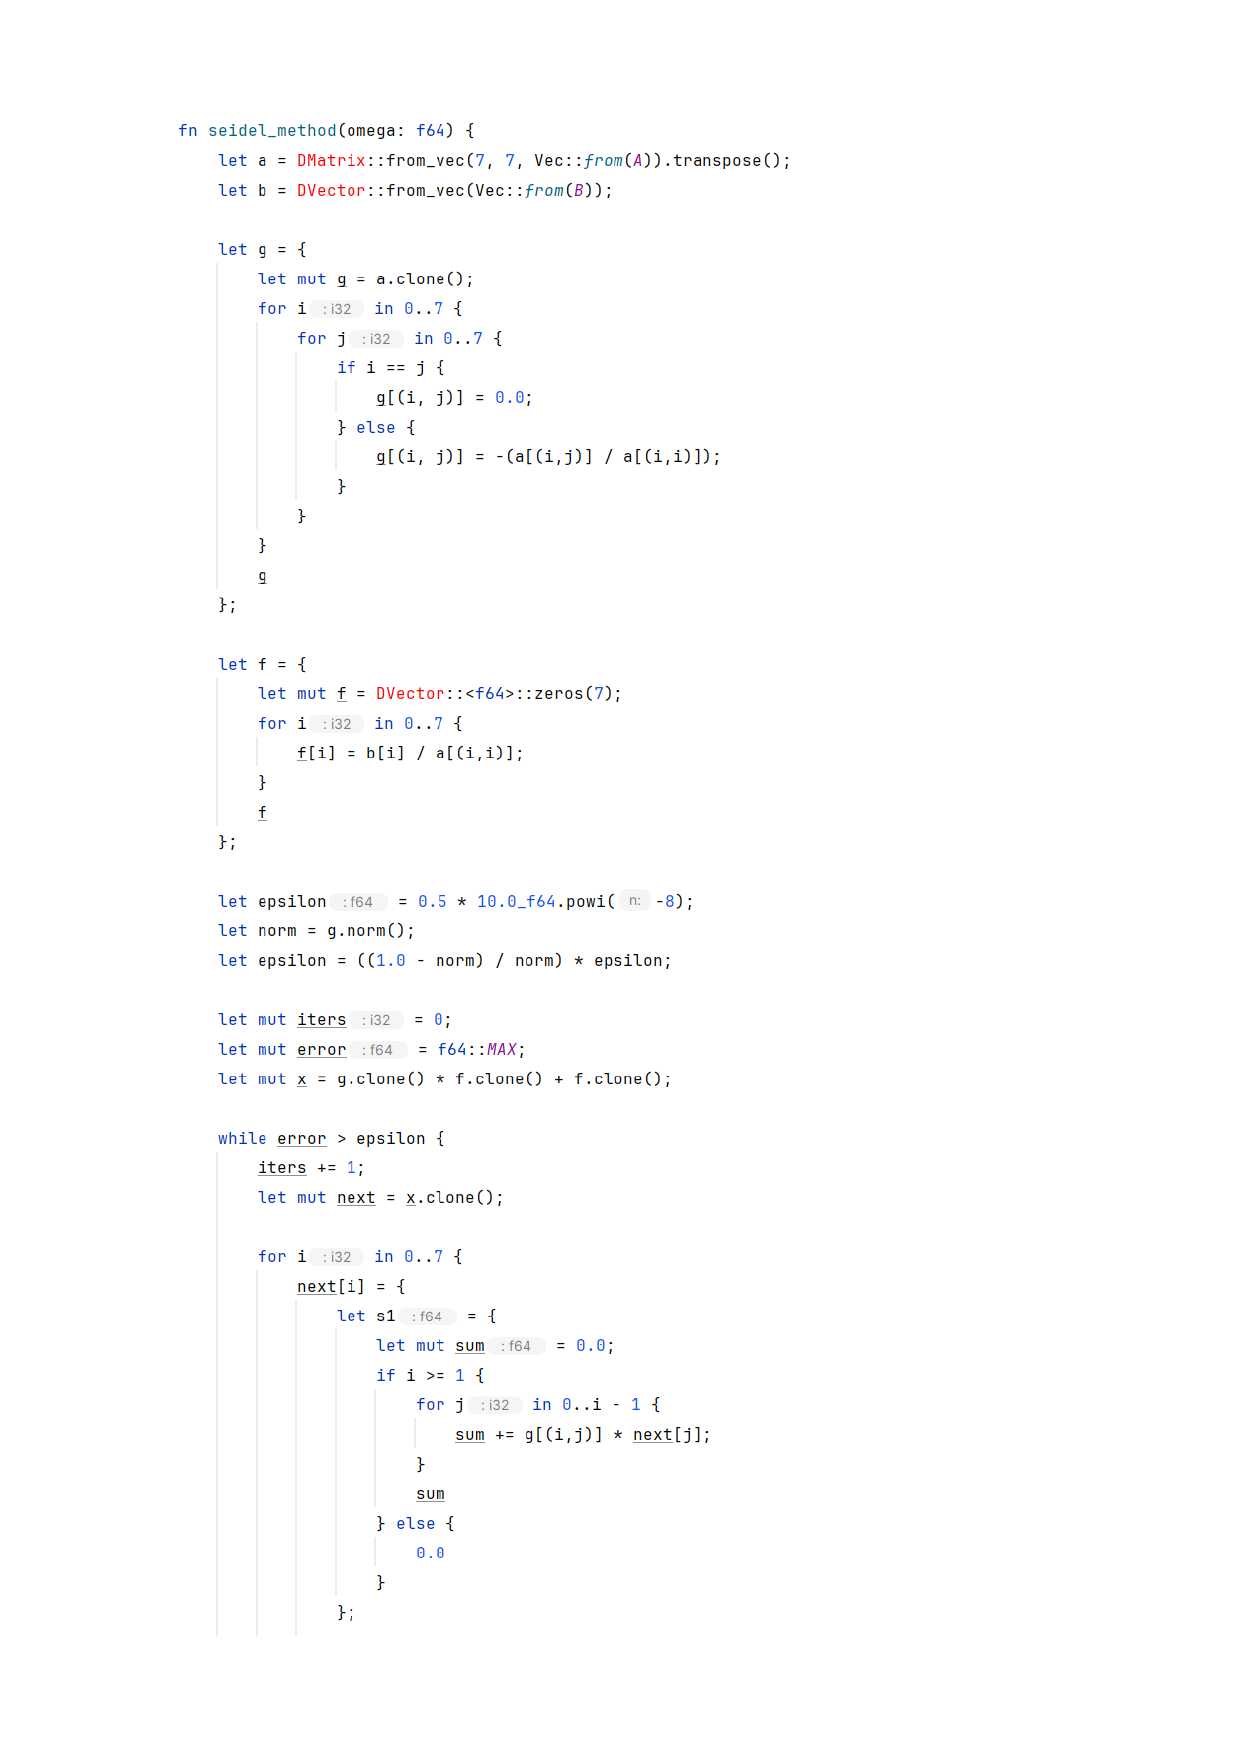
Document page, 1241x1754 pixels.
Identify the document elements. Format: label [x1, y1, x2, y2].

picture [177, 118, 789, 1636]
